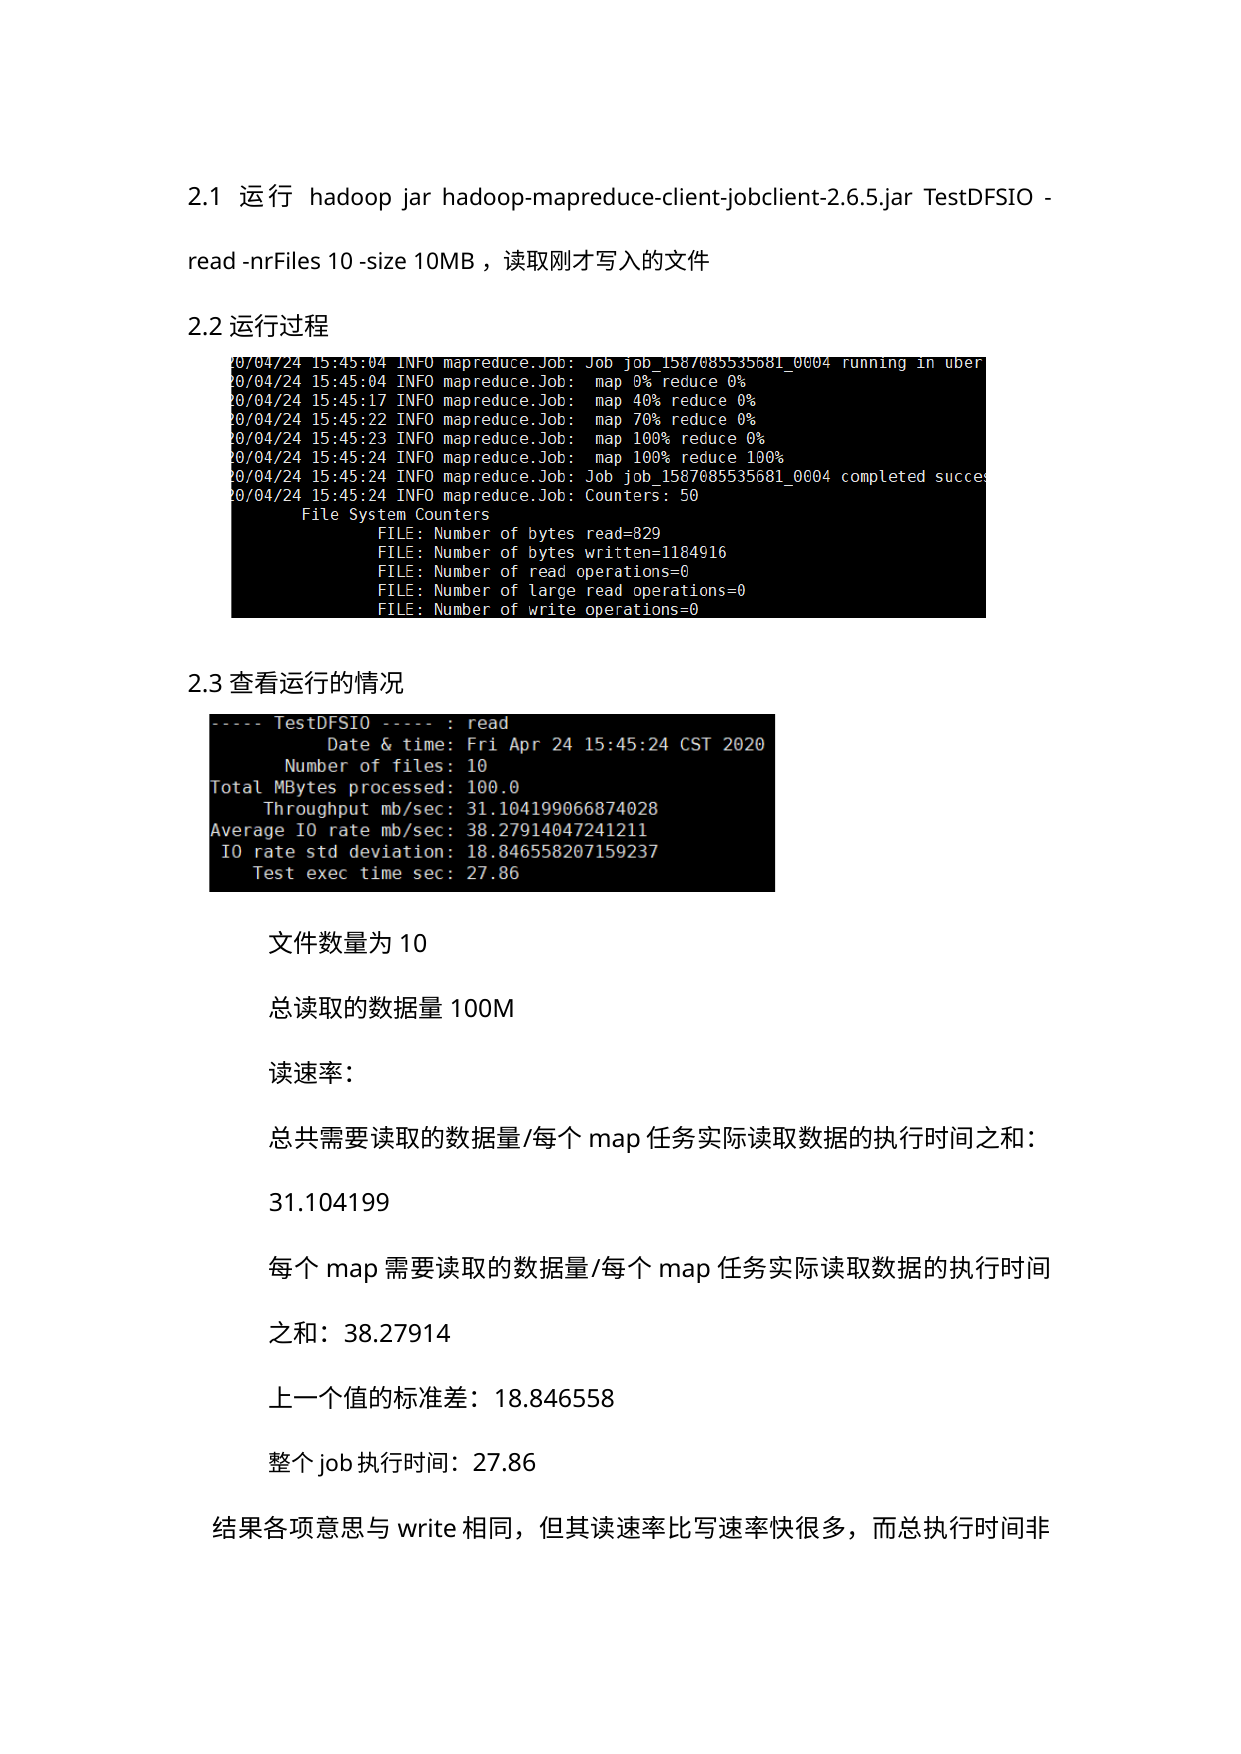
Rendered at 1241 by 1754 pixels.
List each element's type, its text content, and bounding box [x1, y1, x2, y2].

list 每个map需要读取的数据量/每个map任务实际读取数据的执行时间之和：38.27914 [269, 1234, 1053, 1364]
picture [209, 714, 775, 892]
picture [231, 357, 986, 618]
text 2.2 运行过程 [187, 292, 1053, 357]
list 整个job执行时间：27.86 [269, 1429, 1053, 1494]
list 总读取的数据量 100M [269, 974, 1053, 1039]
list 读速率： [269, 1039, 1053, 1104]
list 上一个值的标准差：18.846558 [269, 1364, 1053, 1429]
list 文件数量为10 [269, 909, 1053, 974]
text 2.1 运行 hadoop jar hadoop-mapreduce-client-jobclient-2.6.5.jar TestDFSIO -read -nrFiles 10 -size 10MB ，读取刚才写入的文件 [187, 162, 1053, 292]
list 总共需要读取的数据量/每个map任务实际读取数据的执行时间之和：31.104199 [269, 1104, 1053, 1234]
text 2.3 查看运行的情况 [187, 649, 1053, 714]
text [187, 1494, 1053, 1559]
